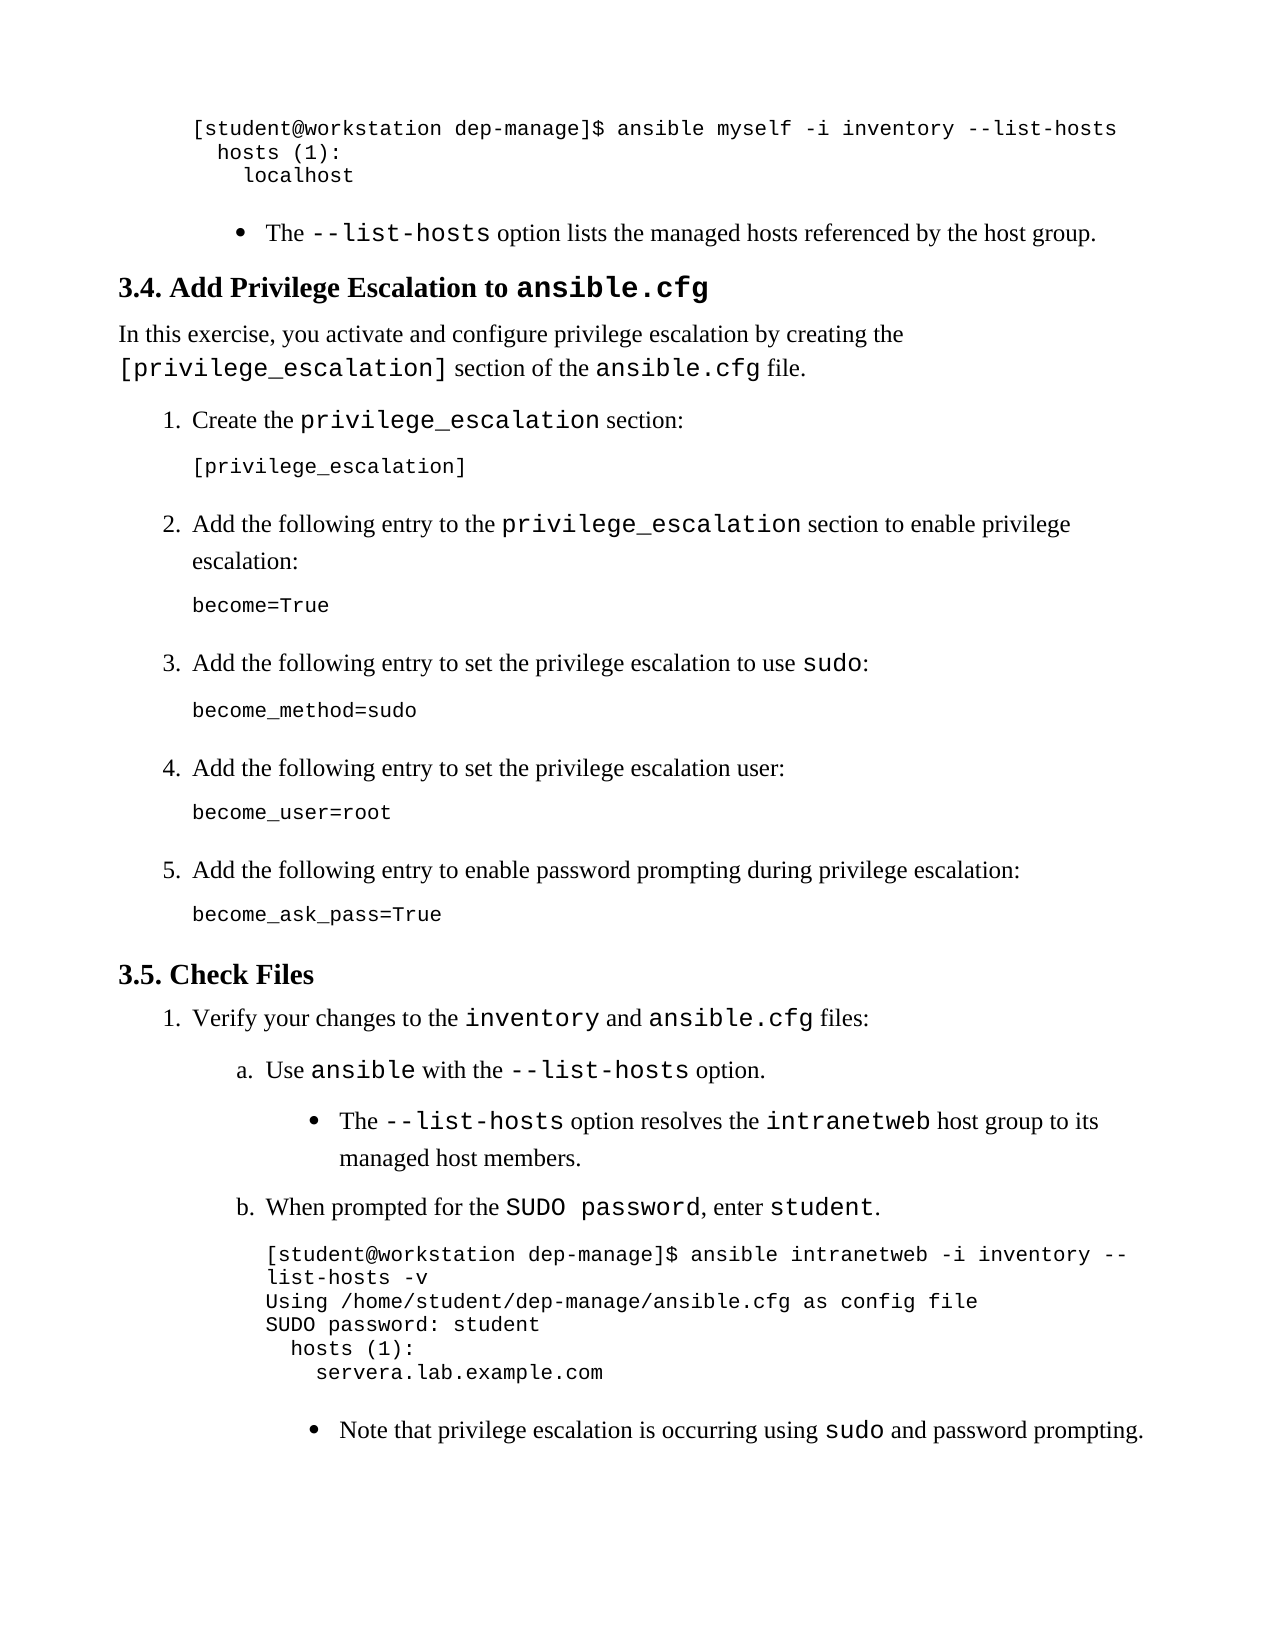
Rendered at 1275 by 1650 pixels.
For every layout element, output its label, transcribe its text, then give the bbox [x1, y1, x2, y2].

list Add the following entry to enable password prompting during privilege escalation: [162, 855, 1157, 884]
list hosts (1): [192, 142, 1157, 165]
list [privilege_escalation] [192, 456, 1157, 480]
list Verify your changes to the inventory and ansible.cfg files: [162, 1003, 1157, 1034]
subtitle 3.5. Check Files [118, 957, 1157, 991]
list SUDO password: student [265, 1314, 1157, 1338]
list The --list-hosts option lists the managed hosts referenced by the host group. [236, 218, 1157, 249]
text In this exercise, you activate and configure privilege escalation by creating the [privilege_escalation] section of the ansible.cfg file. [118, 319, 1157, 384]
list Add the following entry to the privilege_escalation section to enable privilege escalation: [162, 509, 1157, 575]
list The --list-hosts option resolves the intranetweb host group to its managed host members. [309, 1106, 1157, 1172]
subtitle 3.4. Add Privilege Escalation to ansible.cfg [118, 270, 1157, 306]
list Create the privilege_escalation section: [162, 405, 1157, 436]
list [student@workstation dep-manage]$ ansible myself -i inventory --list-hosts [192, 118, 1157, 142]
list When prompted for the SUDO password, enter student. [236, 1192, 1157, 1223]
list become_user=root [192, 802, 1157, 826]
list hosts (1): [265, 1338, 1157, 1362]
list Add the following entry to set the privilege escalation to use sudo: [162, 648, 1157, 679]
list [student@workstation dep-manage]$ ansible intranetweb -i inventory --list-hosts -v [265, 1243, 1157, 1291]
list Add the following entry to set the privilege escalation user: [162, 753, 1157, 782]
list Note that privilege escalation is occurring using sudo and password prompting. [309, 1415, 1157, 1446]
list become=True [192, 595, 1157, 619]
list Use ansible with the --list-hosts option. [236, 1055, 1157, 1086]
list become_ask_pass=True [192, 904, 1157, 928]
list servera.lab.example.com [265, 1362, 1157, 1385]
list Using /home/student/dep-manage/ansible.cfg as config file [265, 1291, 1157, 1314]
list become_method=sudo [192, 700, 1157, 723]
list localhost [192, 165, 1157, 189]
